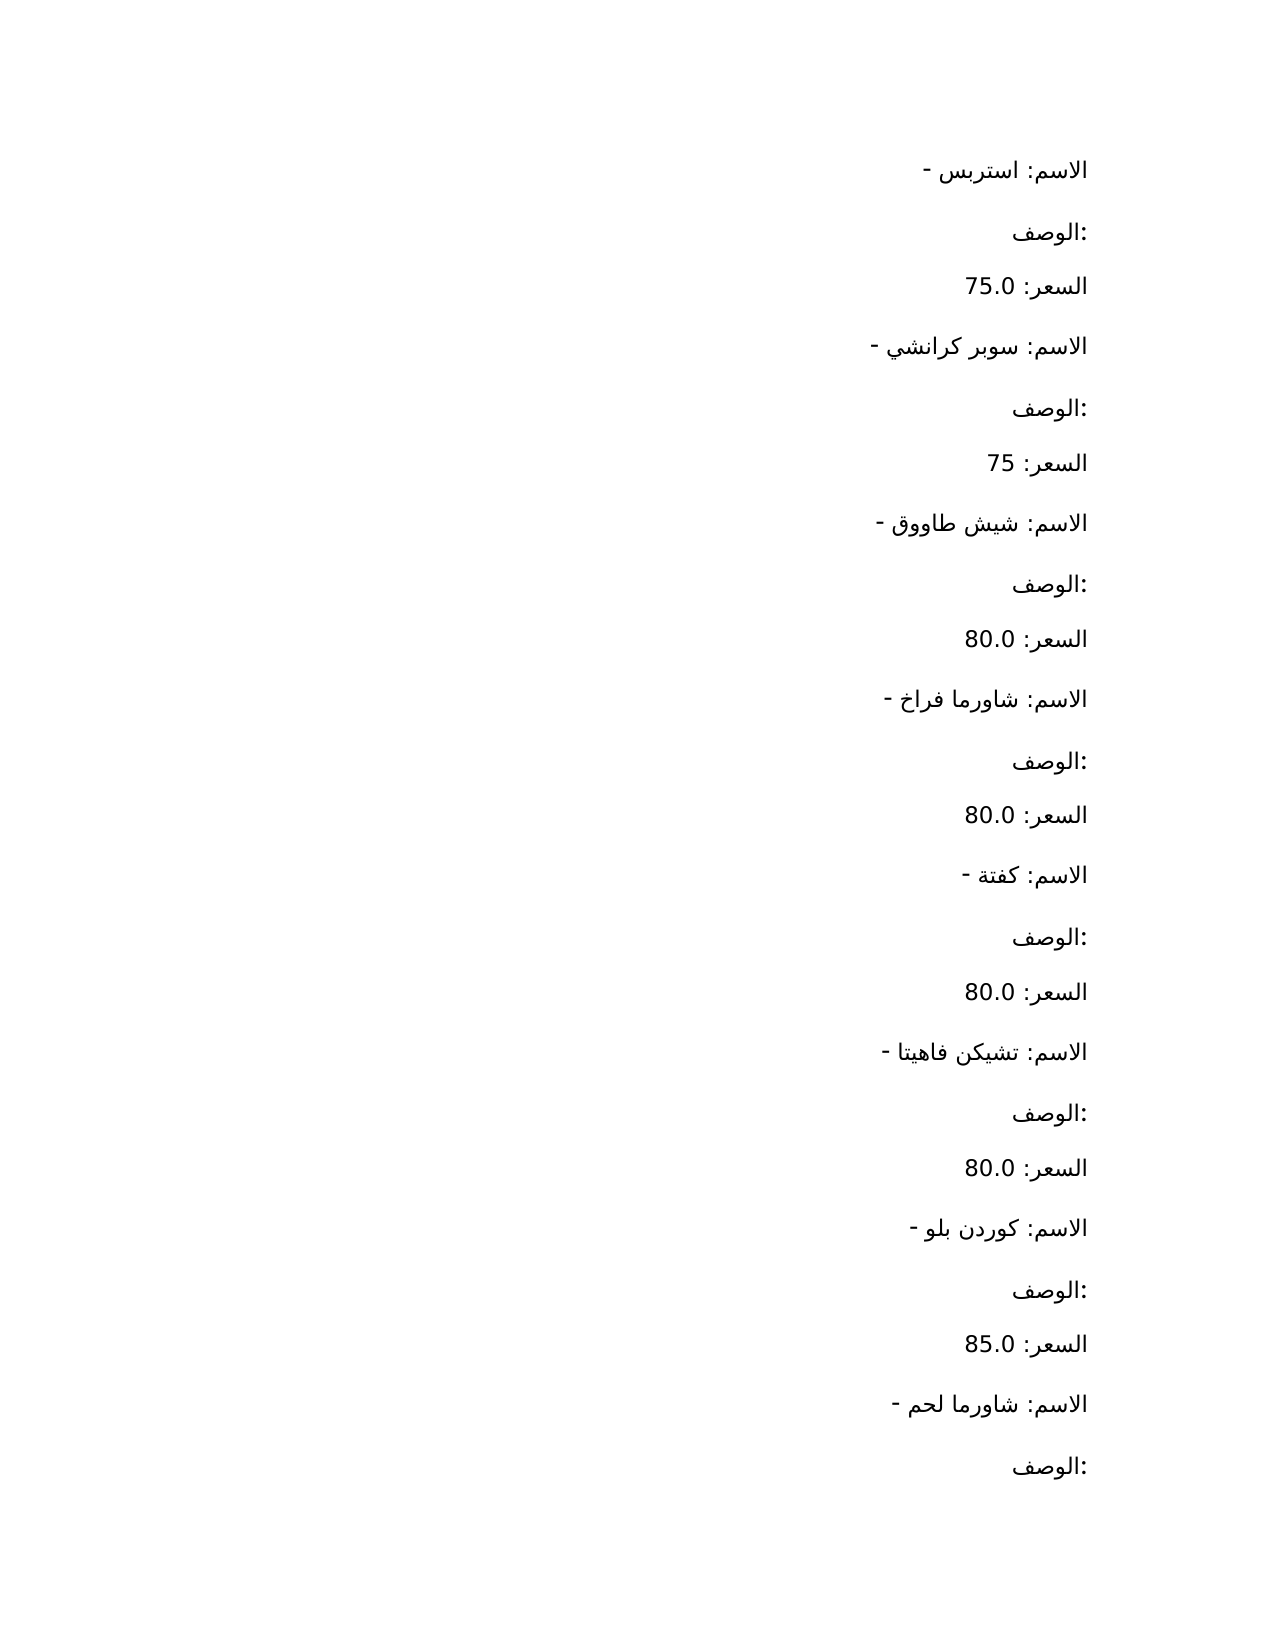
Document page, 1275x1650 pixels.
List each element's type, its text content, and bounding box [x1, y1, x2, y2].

text - الاسم: كفتة [187, 855, 1087, 891]
text - الاسم: كوردن بلو [187, 1208, 1087, 1244]
text - الاسم: شاورما لحم [187, 1384, 1087, 1420]
text - الاسم: شيش طاووق [187, 503, 1087, 538]
text السعر: 80.0 [187, 979, 1087, 1006]
text الوصف: [187, 1093, 1087, 1129]
text السعر: 75 [187, 450, 1087, 477]
text الوصف: [187, 388, 1087, 424]
text السعر: 75.0 [187, 273, 1087, 300]
text - الاسم: سوبر كرانشي [187, 326, 1087, 362]
text الوصف: [187, 1446, 1087, 1482]
text السعر: 80.0 [187, 803, 1087, 829]
text الوصف: [187, 1270, 1087, 1306]
text السعر: 80.0 [187, 626, 1087, 653]
text الوصف: [187, 212, 1087, 247]
text الوصف: [187, 917, 1087, 953]
text الوصف: [187, 741, 1087, 776]
text السعر: 85.0 [187, 1332, 1087, 1358]
text الوصف: [187, 564, 1087, 600]
text السعر: 80.0 [187, 1155, 1087, 1182]
text - الاسم: تشيكن فاهيتا [187, 1032, 1087, 1067]
text - الاسم: استربس [187, 150, 1087, 186]
text - الاسم: شاورما فراخ [187, 679, 1087, 715]
